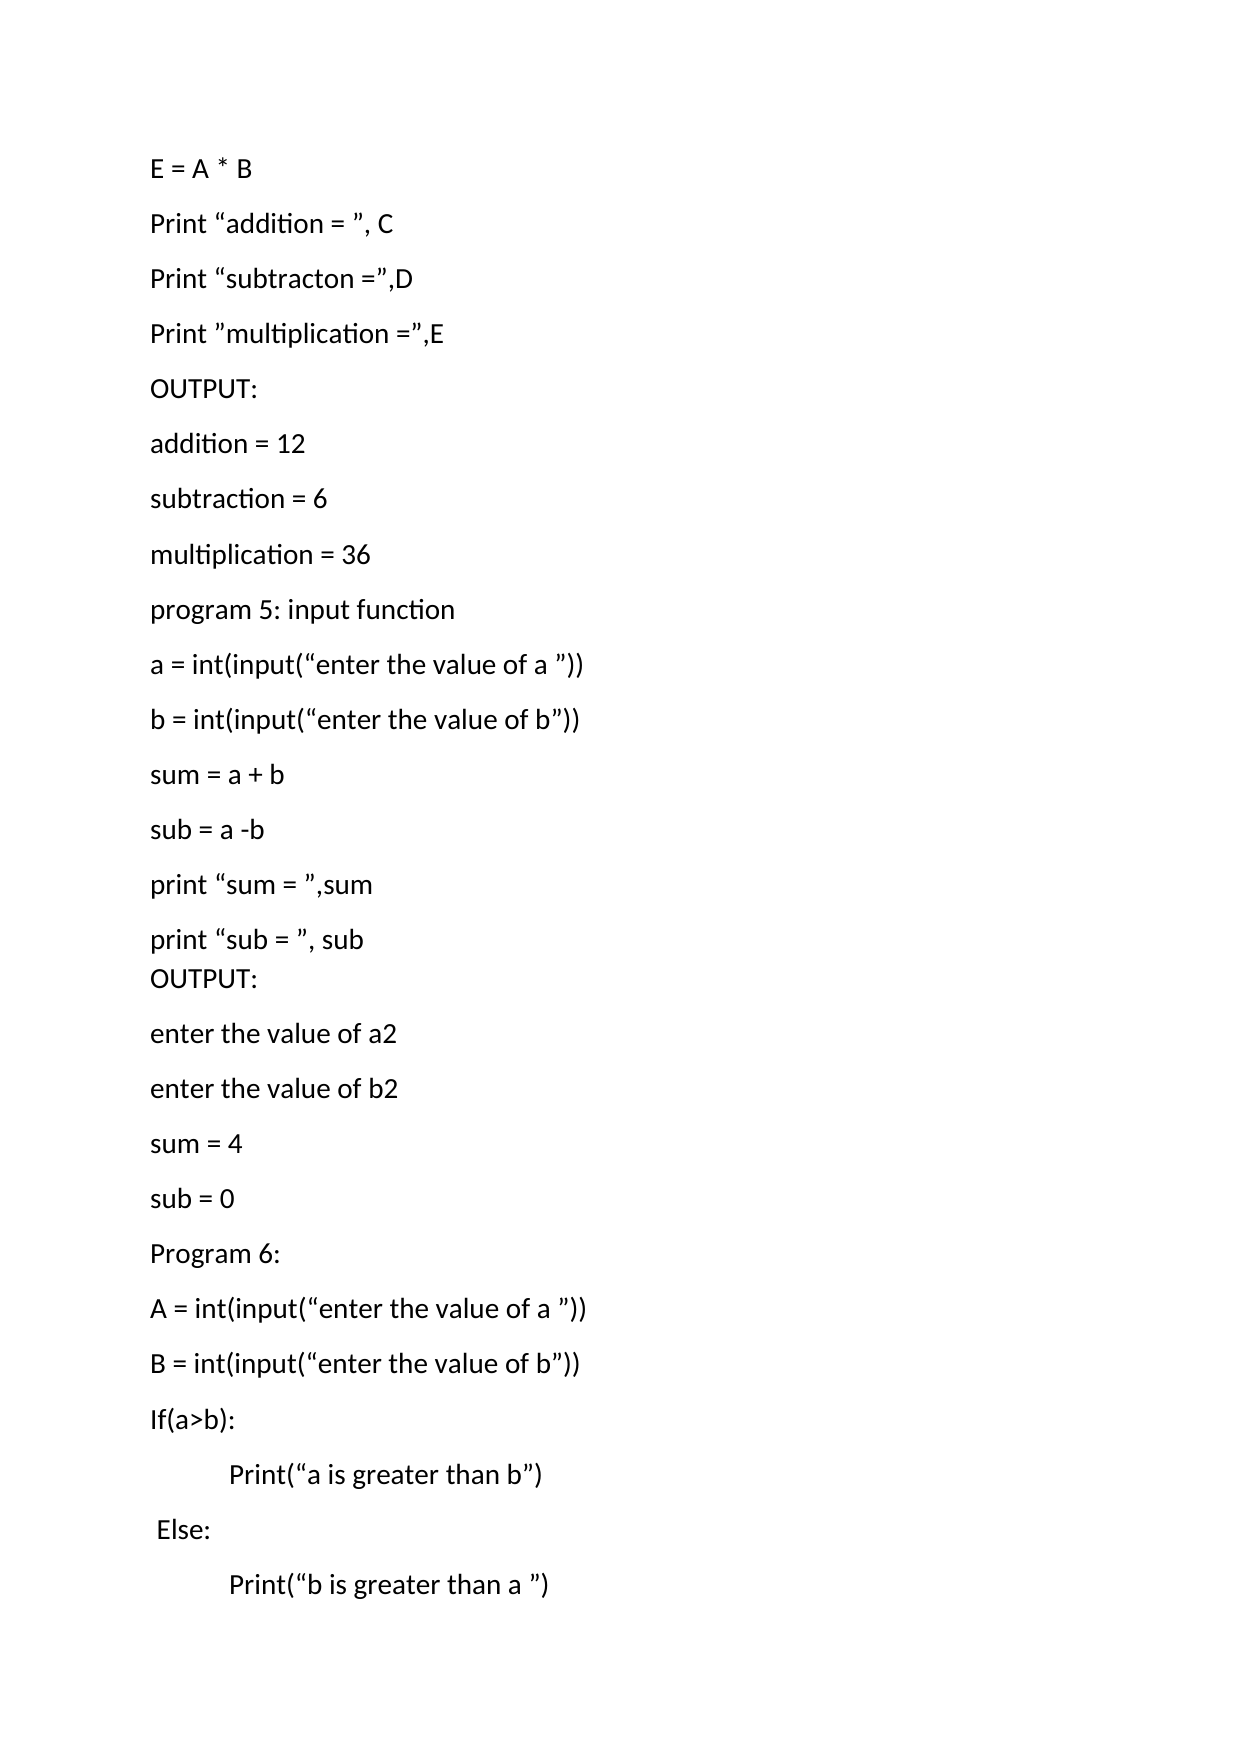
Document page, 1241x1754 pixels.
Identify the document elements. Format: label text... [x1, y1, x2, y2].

text If(a>b): [150, 1401, 1090, 1436]
text sum = 4 [150, 1125, 1090, 1161]
text Print “subtracton =”,D [150, 260, 1090, 296]
text print “sub = ”, sub OUTPUT: [150, 921, 1090, 996]
text sum = a + b [150, 756, 1090, 792]
text sub = a -b [150, 811, 1090, 847]
text enter the value of a2 [150, 1015, 1090, 1051]
text Else: [150, 1511, 1090, 1547]
text A = int(input(“enter the value of a ”)) [150, 1291, 1090, 1326]
text Print(“b is greater than a ”) [150, 1566, 1090, 1602]
text subtraction = 6 [150, 481, 1090, 516]
text Print(“a is greater than b”) [150, 1456, 1090, 1491]
text OUTPUT: [150, 370, 1090, 406]
text a = int(input(“enter the value of a ”)) [150, 646, 1090, 682]
text B = int(input(“enter the value of b”)) [150, 1346, 1090, 1381]
text Print ”multiplication =”,E [150, 315, 1090, 351]
text b = int(input(“enter the value of b”)) [150, 701, 1090, 737]
text enter the value of b2 [150, 1070, 1090, 1106]
text addition = 12 [150, 426, 1090, 461]
text E = A * B [150, 150, 1090, 186]
text print “sum = ”,sum [150, 866, 1090, 902]
text sub = 0 [150, 1180, 1090, 1216]
text Program 6: [150, 1235, 1090, 1271]
text multiplication = 36 [150, 536, 1090, 571]
text program 5: input function [150, 591, 1090, 626]
text Print “addition = ”, C [150, 205, 1090, 241]
